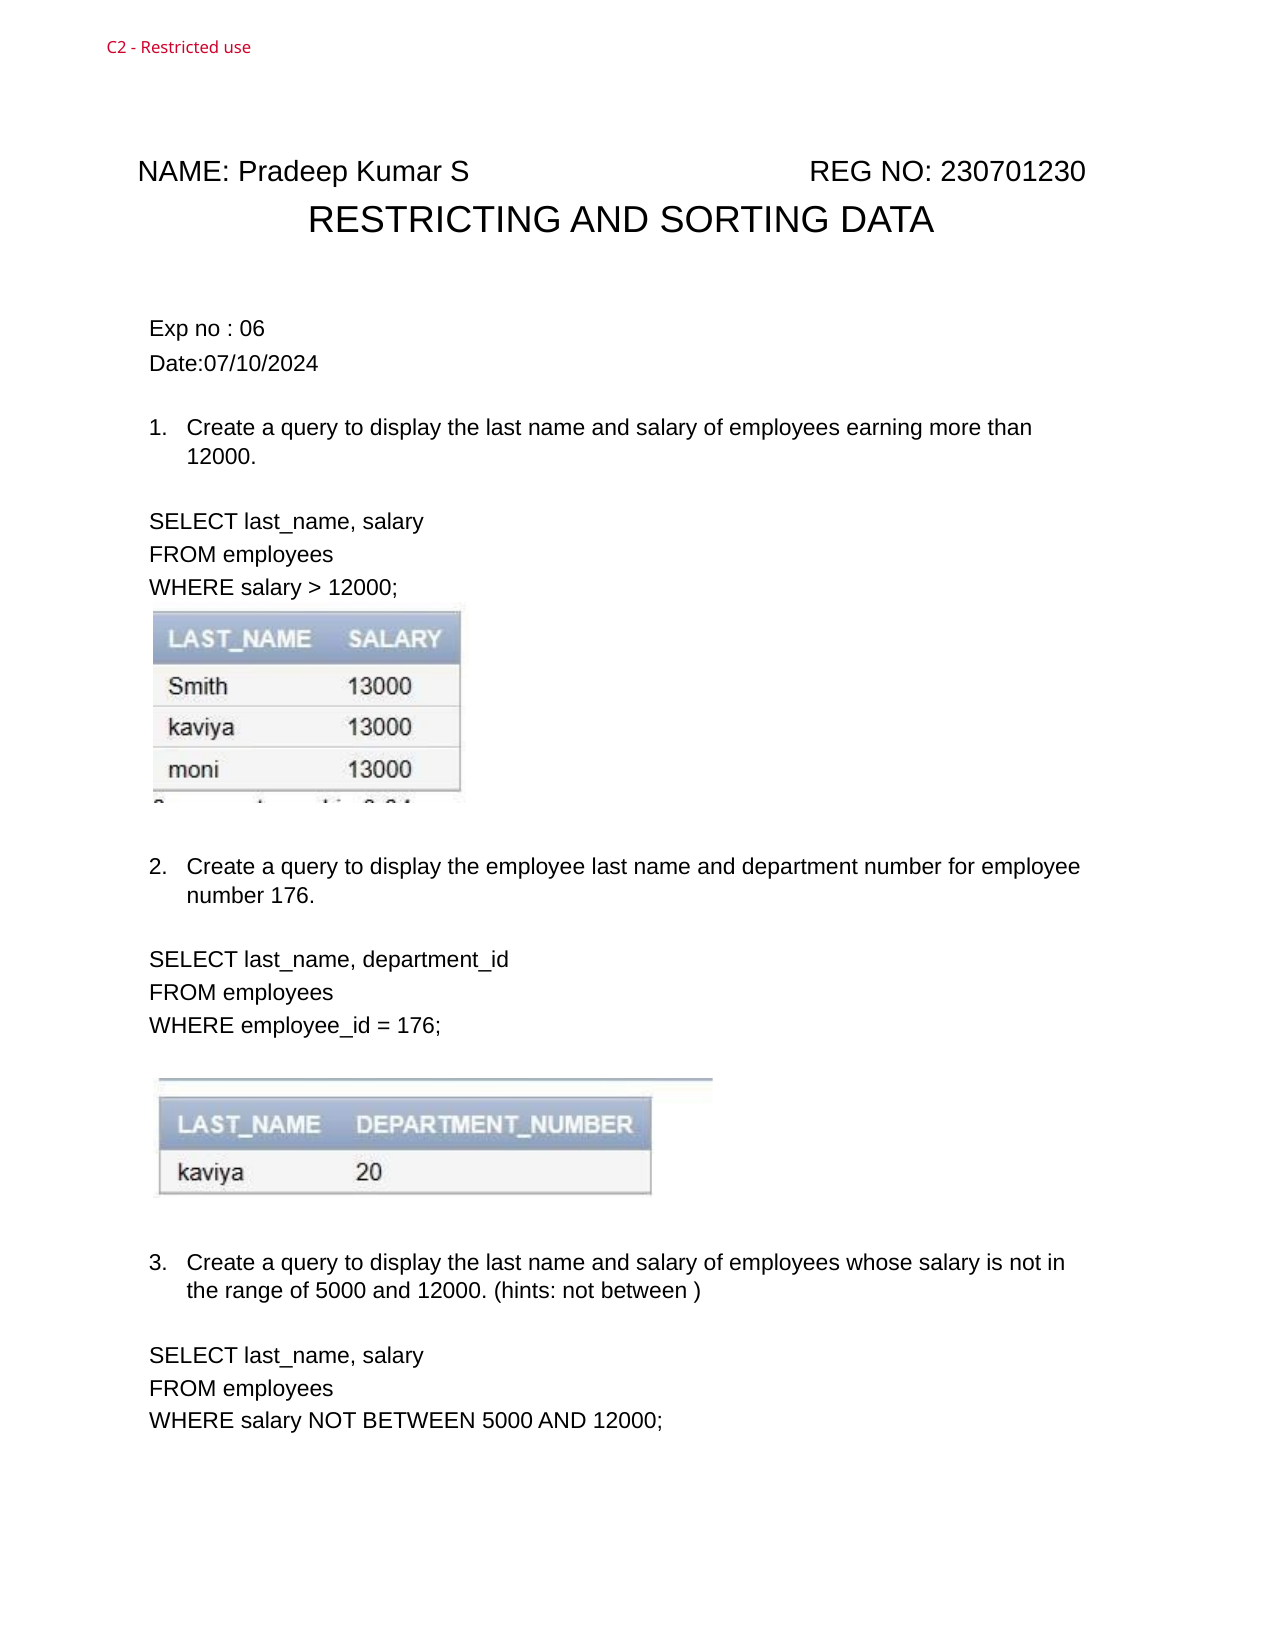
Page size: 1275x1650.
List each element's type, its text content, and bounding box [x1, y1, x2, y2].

text Exp no : 06 [148, 315, 1093, 341]
list Create a query to display the employee last name and department number for employee number 176. [148, 853, 1093, 908]
text FROM employees [148, 541, 1093, 567]
text Date:07/10/2024 [148, 350, 1093, 377]
text SELECT last_name, salary [148, 508, 1093, 534]
list Create a query to display the last name and salary of employees whose salary is not in the range of 5000 and 12000. (hints: not between ) [148, 1249, 1093, 1304]
text SELECT last_name, department_id [148, 946, 1093, 973]
text SELECT last_name, salary [148, 1342, 1093, 1368]
text RESTRICTING AND SORTING DATA [148, 197, 1093, 240]
text WHERE salary NOT BETWEEN 5000 AND 12000; [148, 1407, 1093, 1434]
picture [153, 602, 469, 803]
text WHERE salary > 12000; [148, 573, 1093, 600]
text WHERE employee_id = 176; [148, 1012, 1093, 1038]
text FROM employees [148, 1375, 1093, 1401]
list Create a query to display the last name and salary of employees earning more than 12000. [148, 414, 1093, 469]
text NAME: Pradeep Kumar S REG NO: 230701230 [137, 154, 1093, 187]
text FROM employees [148, 979, 1093, 1006]
picture [153, 1078, 713, 1198]
